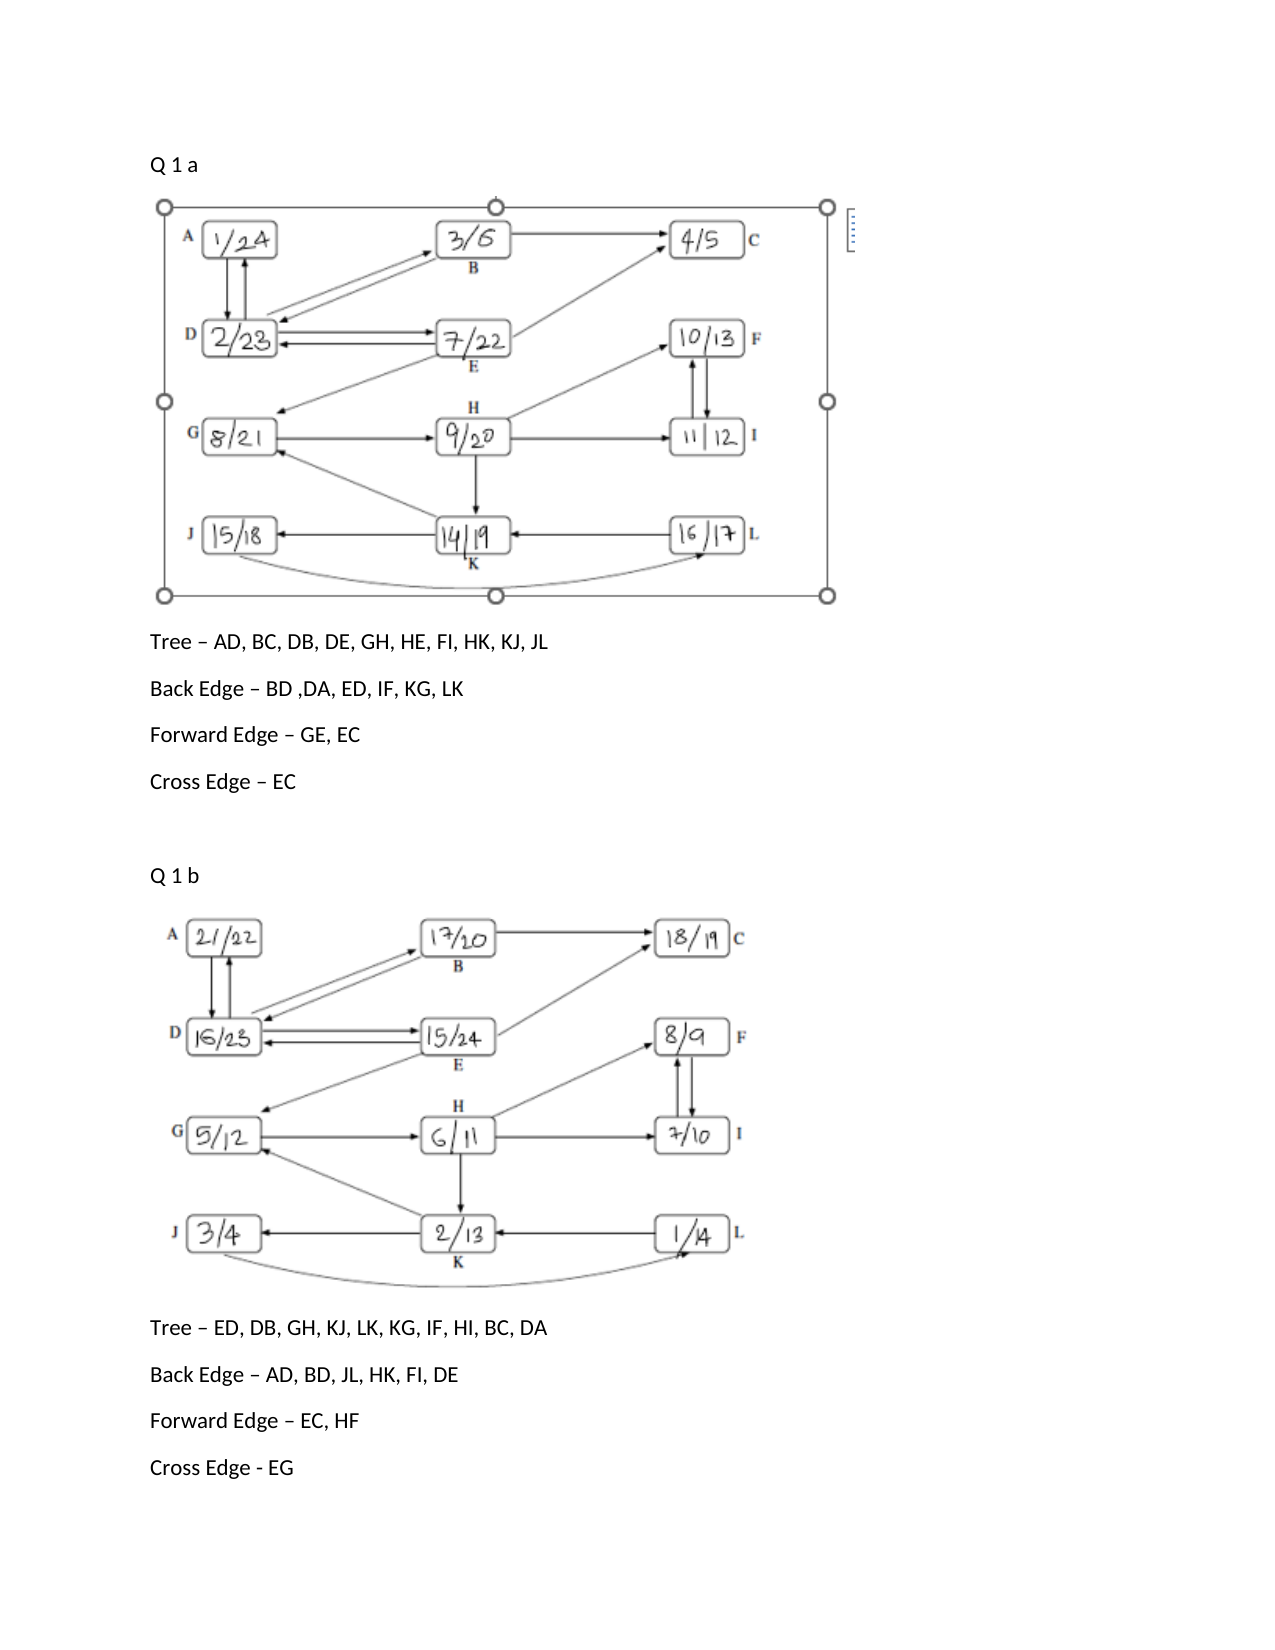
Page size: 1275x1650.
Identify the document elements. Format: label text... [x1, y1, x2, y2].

text Back Edge – BD ,DA, ED, IF, KG, LK [150, 674, 1125, 702]
text Cross Edge – EC [150, 767, 1125, 795]
text Q 1 a [150, 150, 1125, 178]
text Forward Edge – EC, HF [150, 1407, 1125, 1434]
text Cross Edge - EG [150, 1453, 1125, 1481]
text Tree – ED, DB, GH, KJ, LK, KG, IF, HI, BC, DA [150, 1313, 1125, 1341]
text Forward Edge – GE, EC [150, 721, 1125, 748]
text Q 1 b [150, 861, 1125, 889]
picture [150, 908, 812, 1294]
picture [150, 196, 855, 608]
text Tree – AD, BC, DB, DE, GH, HE, FI, HK, KJ, JL [150, 627, 1125, 655]
text Back Edge – AD, BD, JL, HK, FI, DE [150, 1360, 1125, 1388]
